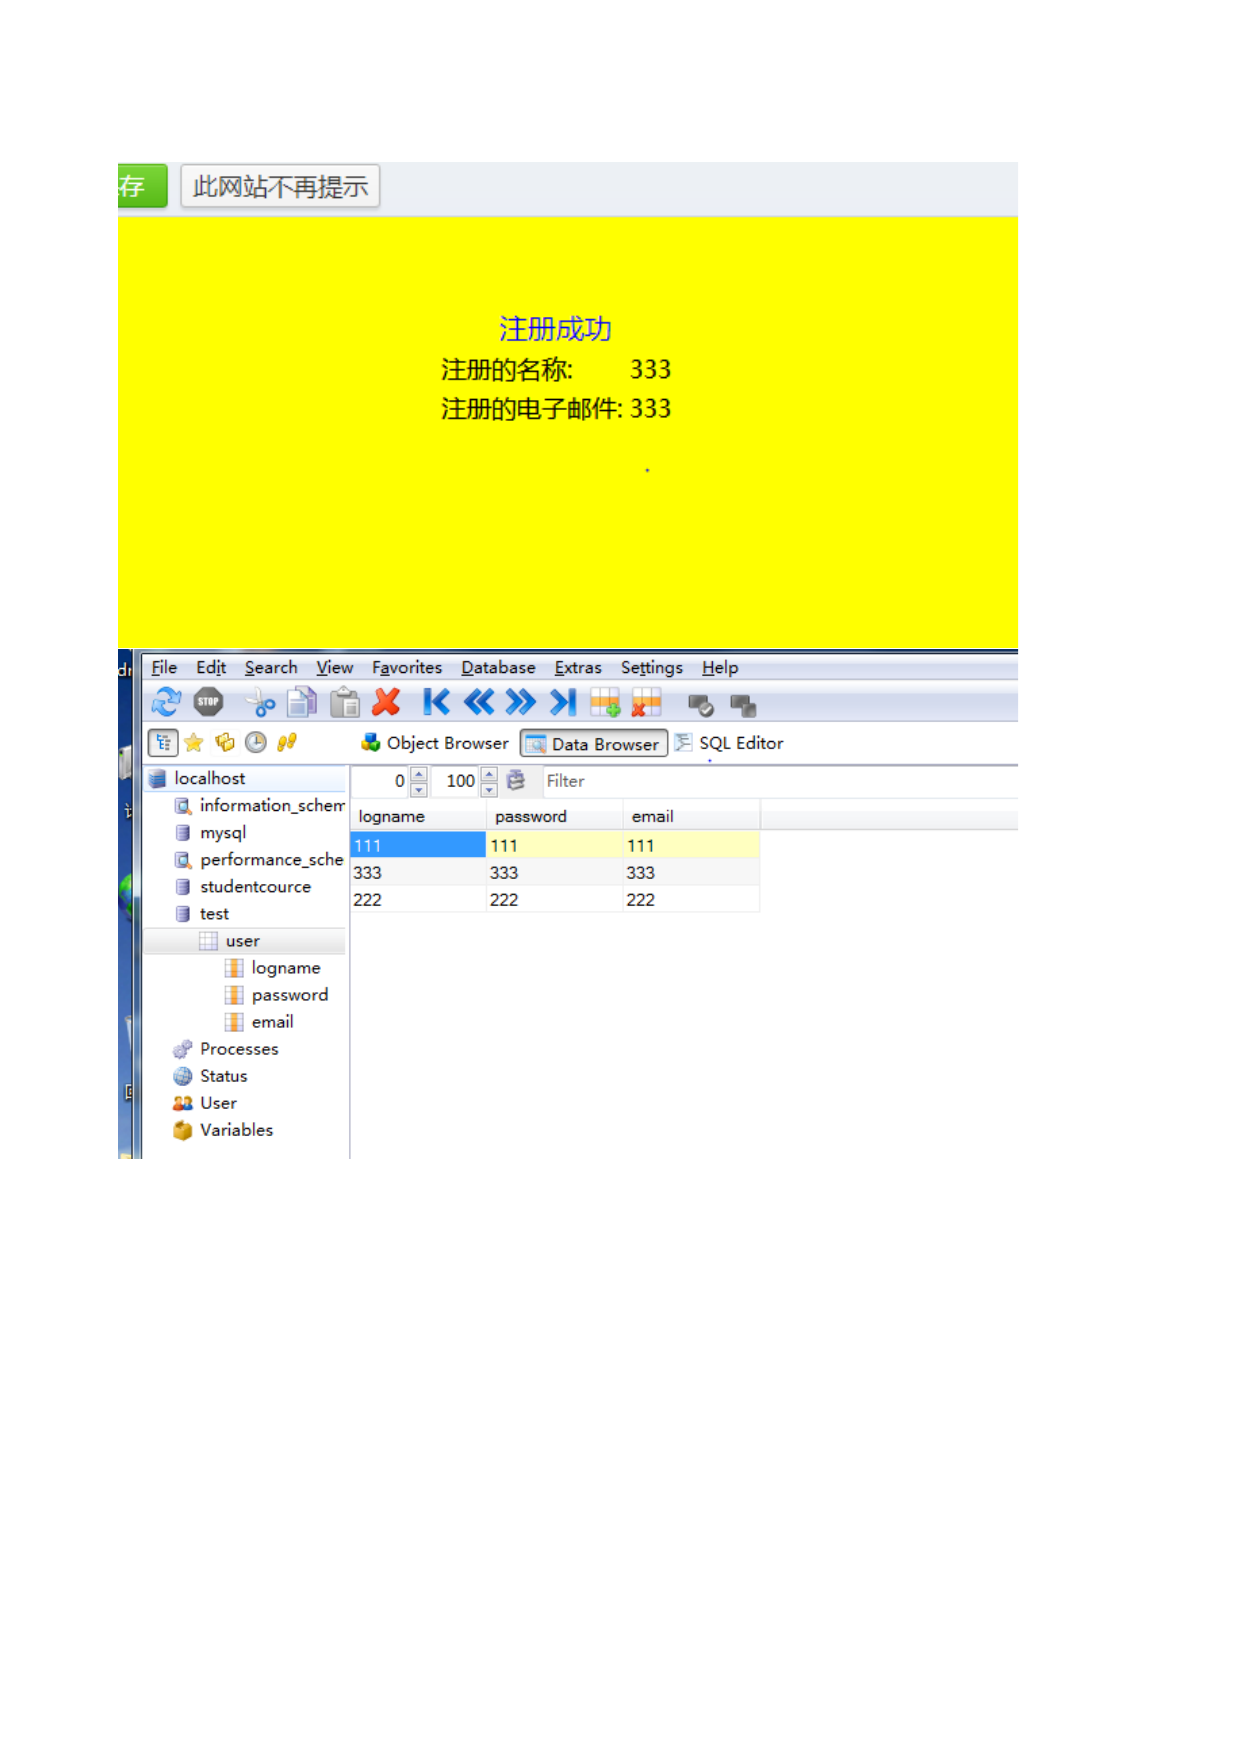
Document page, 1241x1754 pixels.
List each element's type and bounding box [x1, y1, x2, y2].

picture [118, 162, 1019, 648]
picture [118, 649, 1019, 1159]
